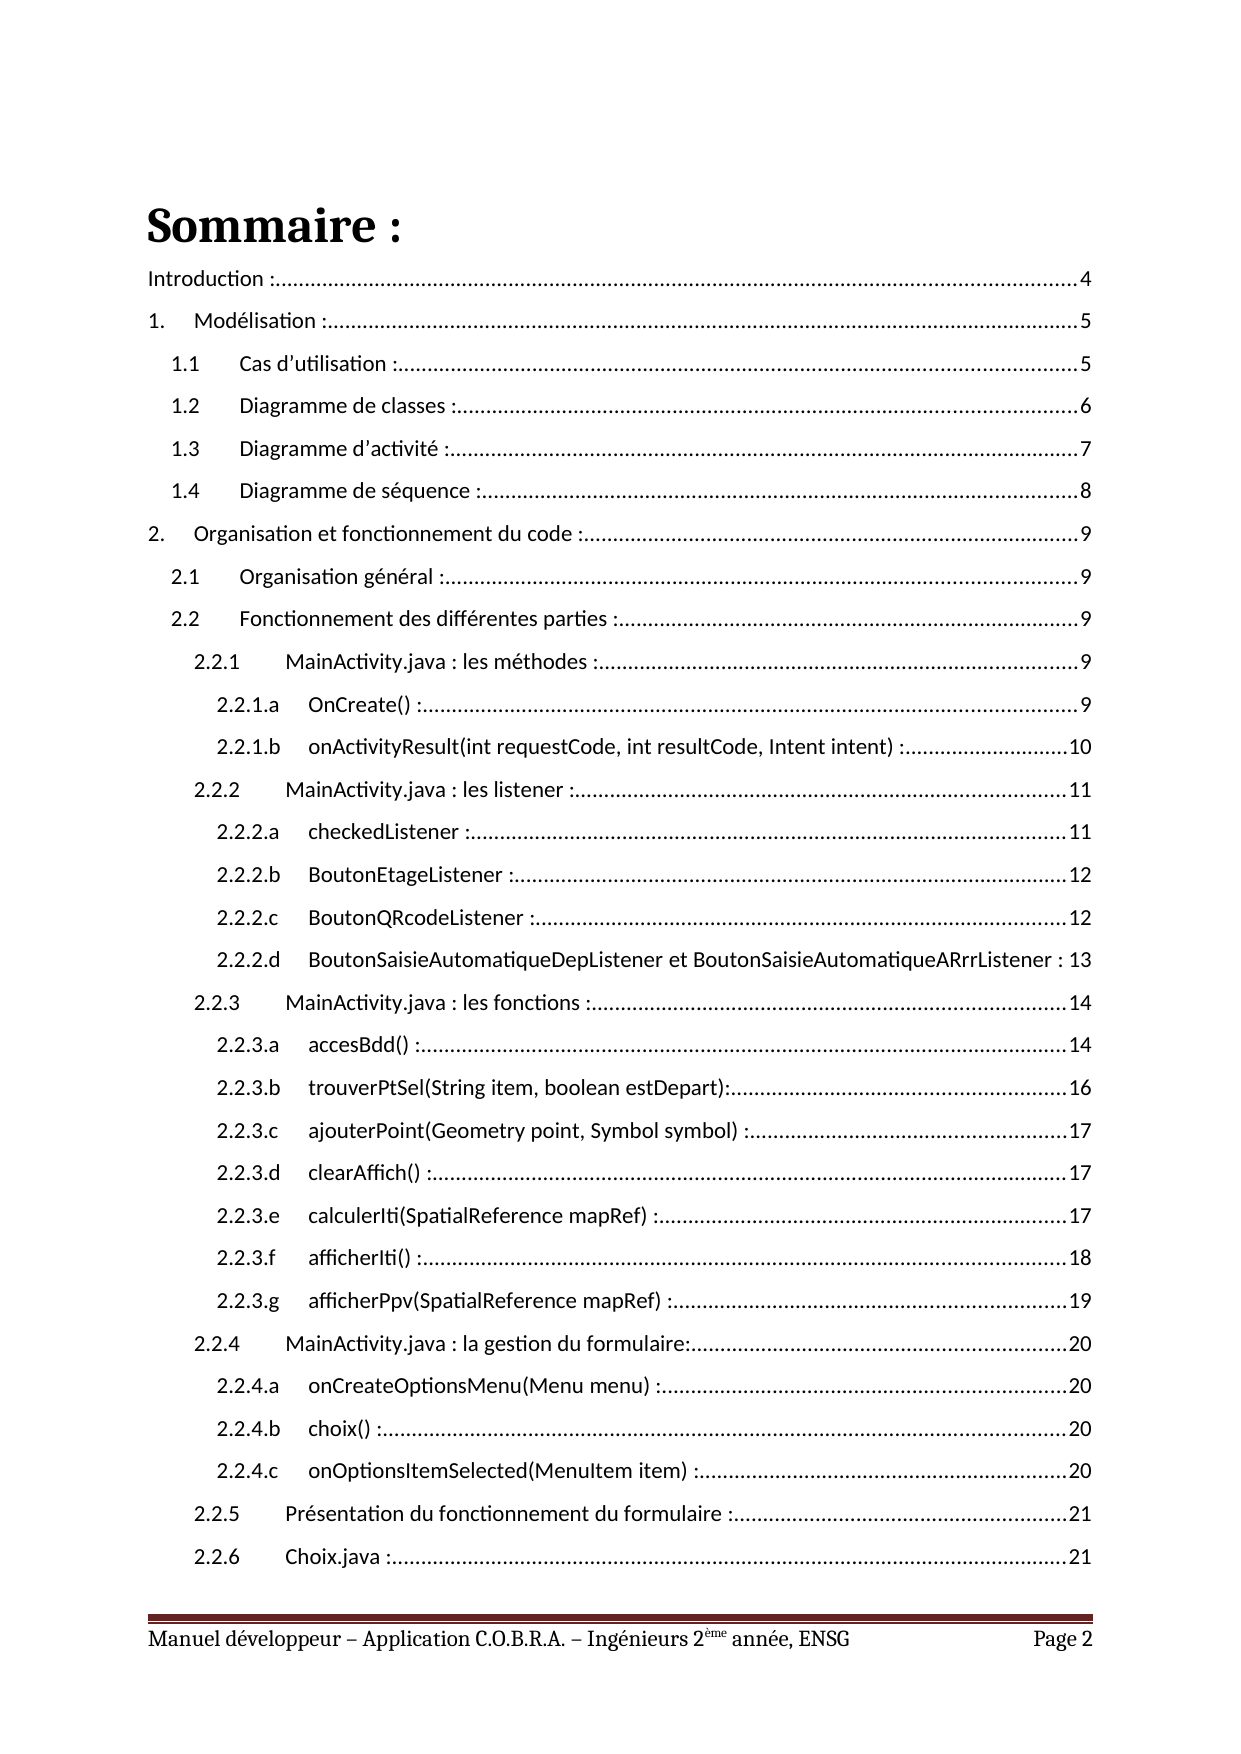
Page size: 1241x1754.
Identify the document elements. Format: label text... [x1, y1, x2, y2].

text 1.4 Diagramme de séquence : 8 [171, 477, 1093, 505]
text 2.2.4.c onOptionsItemSelected(MenuItem item) : 20 [216, 1457, 1093, 1484]
text 2.2.3.a accesBdd() : 14 [216, 1031, 1093, 1058]
text 2.2.1 MainActivity.java : les méthodes : 9 [193, 647, 1093, 675]
text 2.1 Organisation général : 9 [171, 562, 1093, 590]
text 2.2.2.a checkedListener : 11 [216, 817, 1093, 846]
text 2.2.2 MainActivity.java : les listener : 11 [193, 775, 1093, 803]
text 2.2.4.a onCreateOptionsMenu(Menu menu) : 20 [216, 1371, 1093, 1399]
text 2.2.1.a OnCreate() : 9 [216, 690, 1093, 718]
text 2.2.5 Présentation du fonctionnement du formulaire : 21 [193, 1499, 1093, 1527]
text 1. Modélisation : 5 [148, 306, 1093, 334]
text 2.2.3.b trouverPtSel(String item, boolean estDepart): 16 [216, 1073, 1093, 1101]
text 2.2.1.b onActivityResult(int requestCode, int resultCode, Intent intent) : 10 [216, 732, 1093, 760]
text 2.2.4 MainActivity.java : la gestion du formulaire: 20 [193, 1329, 1093, 1357]
text 2.2.3.g afficherPpv(SpatialReference mapRef) : 19 [216, 1286, 1093, 1314]
text 2.2.2.b BoutonEtageListener : 12 [216, 860, 1093, 888]
text 2.2.2.d BoutonSaisieAutomatiqueDepListener et BoutonSaisieAutomatiqueARrrListener : 13 [216, 945, 1093, 973]
text 2.2 Fonctionnement des différentes parties : 9 [171, 604, 1093, 632]
text 2.2.3 MainActivity.java : les fonctions : 14 [193, 988, 1093, 1016]
text 1.1 Cas d’utilisation : 5 [171, 349, 1093, 377]
text 1.3 Diagramme d’activité : 7 [171, 434, 1093, 462]
text Introduction : 4 [148, 264, 1093, 292]
text 2.2.3.f afficherIti() : 18 [216, 1243, 1093, 1272]
text 2.2.4.b choix() : 20 [216, 1414, 1093, 1442]
text 2.2.6 Choix.java : 21 [193, 1542, 1093, 1570]
text 2.2.3.d clearAffich() : 17 [216, 1158, 1093, 1186]
subtitle Sommaire : [148, 198, 1093, 255]
text 2.2.2.c BoutonQRcodeListener : 12 [216, 903, 1093, 931]
text 2.2.3.c ajouterPoint(Geometry point, Symbol symbol) : 17 [216, 1116, 1093, 1144]
text 2. Organisation et fonctionnement du code : 9 [148, 519, 1093, 547]
text 1.2 Diagramme de classes : 6 [171, 391, 1093, 419]
text 2.2.3.e calculerIti(SpatialReference mapRef) : 17 [216, 1201, 1093, 1229]
